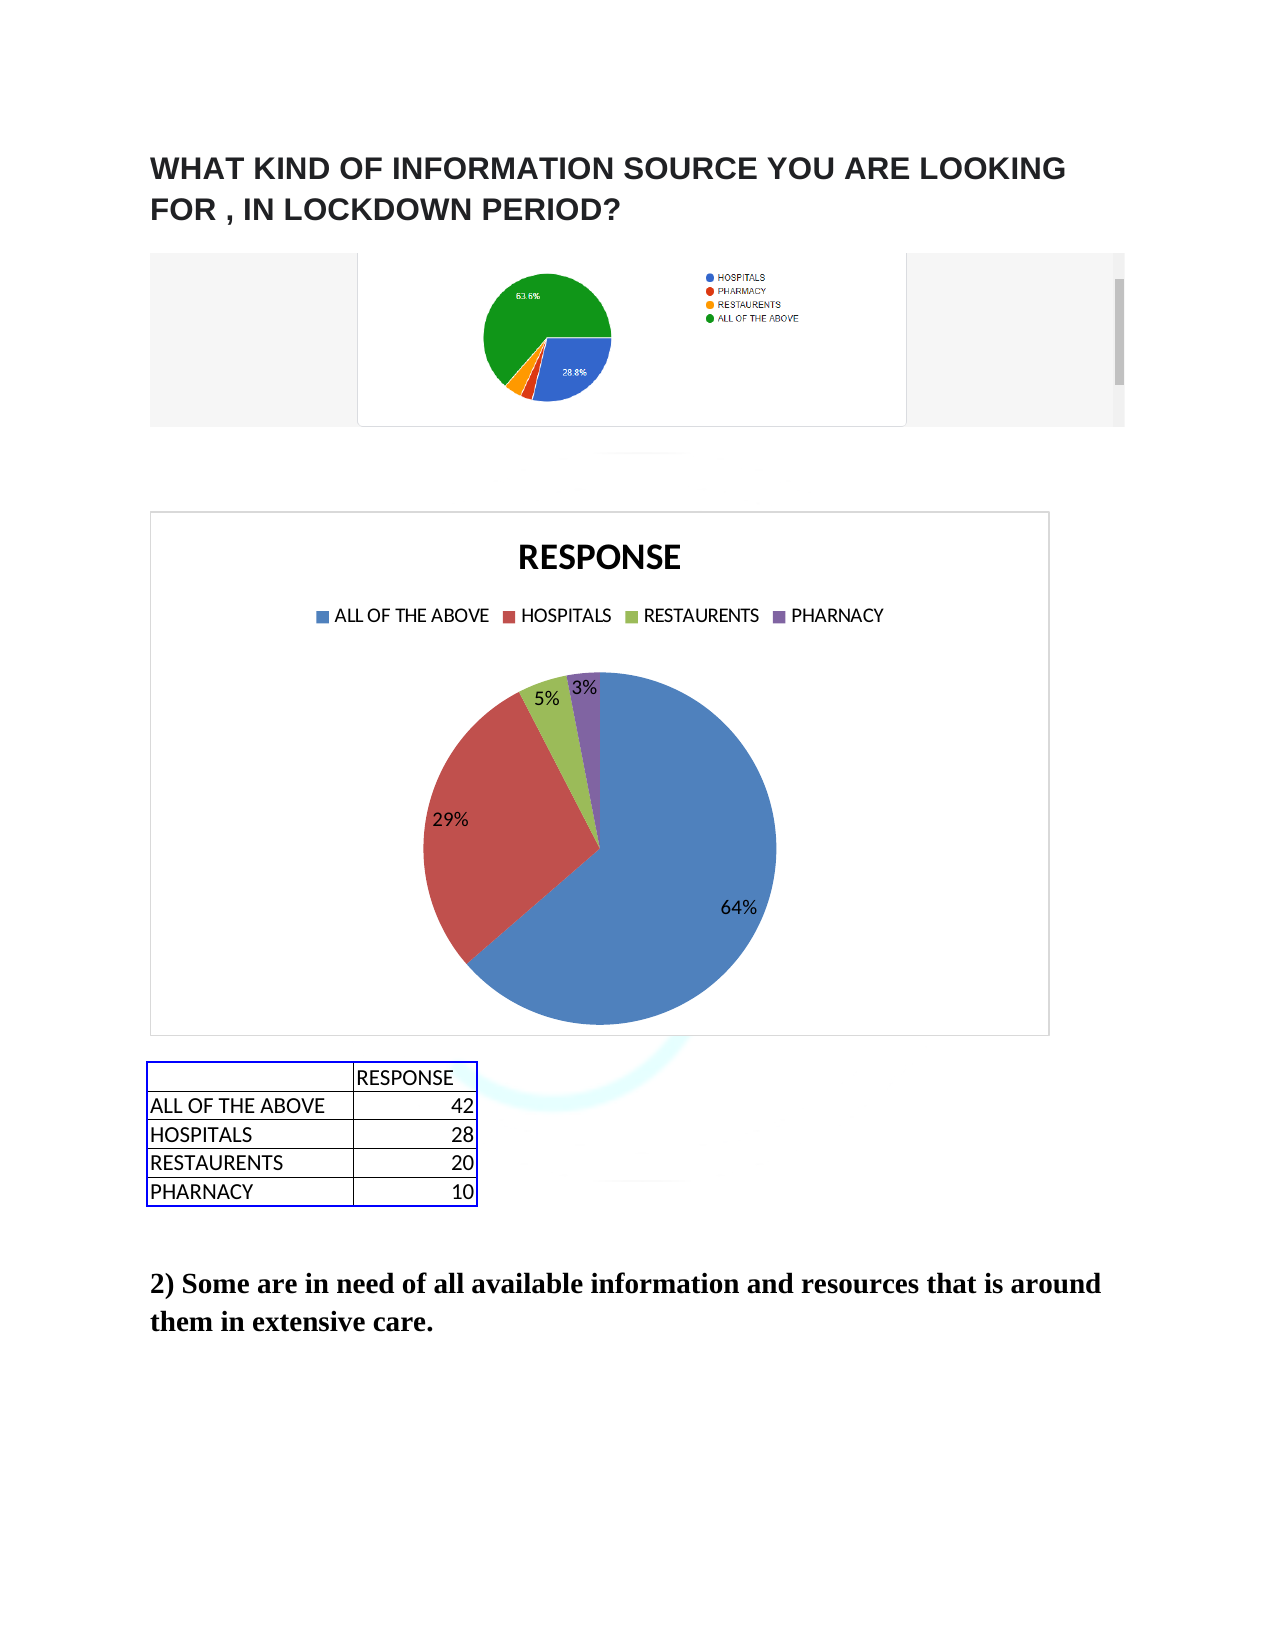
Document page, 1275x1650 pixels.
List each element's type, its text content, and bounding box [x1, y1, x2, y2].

table_cell 10 [354, 1178, 476, 1205]
text 2) Some are in need of all available information and resources that is around them in extensive care. [150, 1266, 1125, 1338]
table_cell PHARNACY [148, 1178, 353, 1205]
picture [150, 253, 1125, 427]
text WHAT KIND OF INFORMATION SOURCE YOU ARE LOOKING FOR , IN LOCKDOWN PERIOD? [150, 150, 1125, 227]
table_cell 28 [354, 1120, 476, 1148]
table_header RESPONSE [354, 1063, 476, 1091]
table_cell 20 [354, 1149, 476, 1176]
table_header [148, 1063, 353, 1091]
table_cell HOSPITALS [148, 1120, 353, 1148]
table_cell ALL OF THE ABOVE [148, 1092, 353, 1119]
table_cell RESTAURENTS [148, 1149, 353, 1176]
table_cell 42 [354, 1092, 476, 1119]
